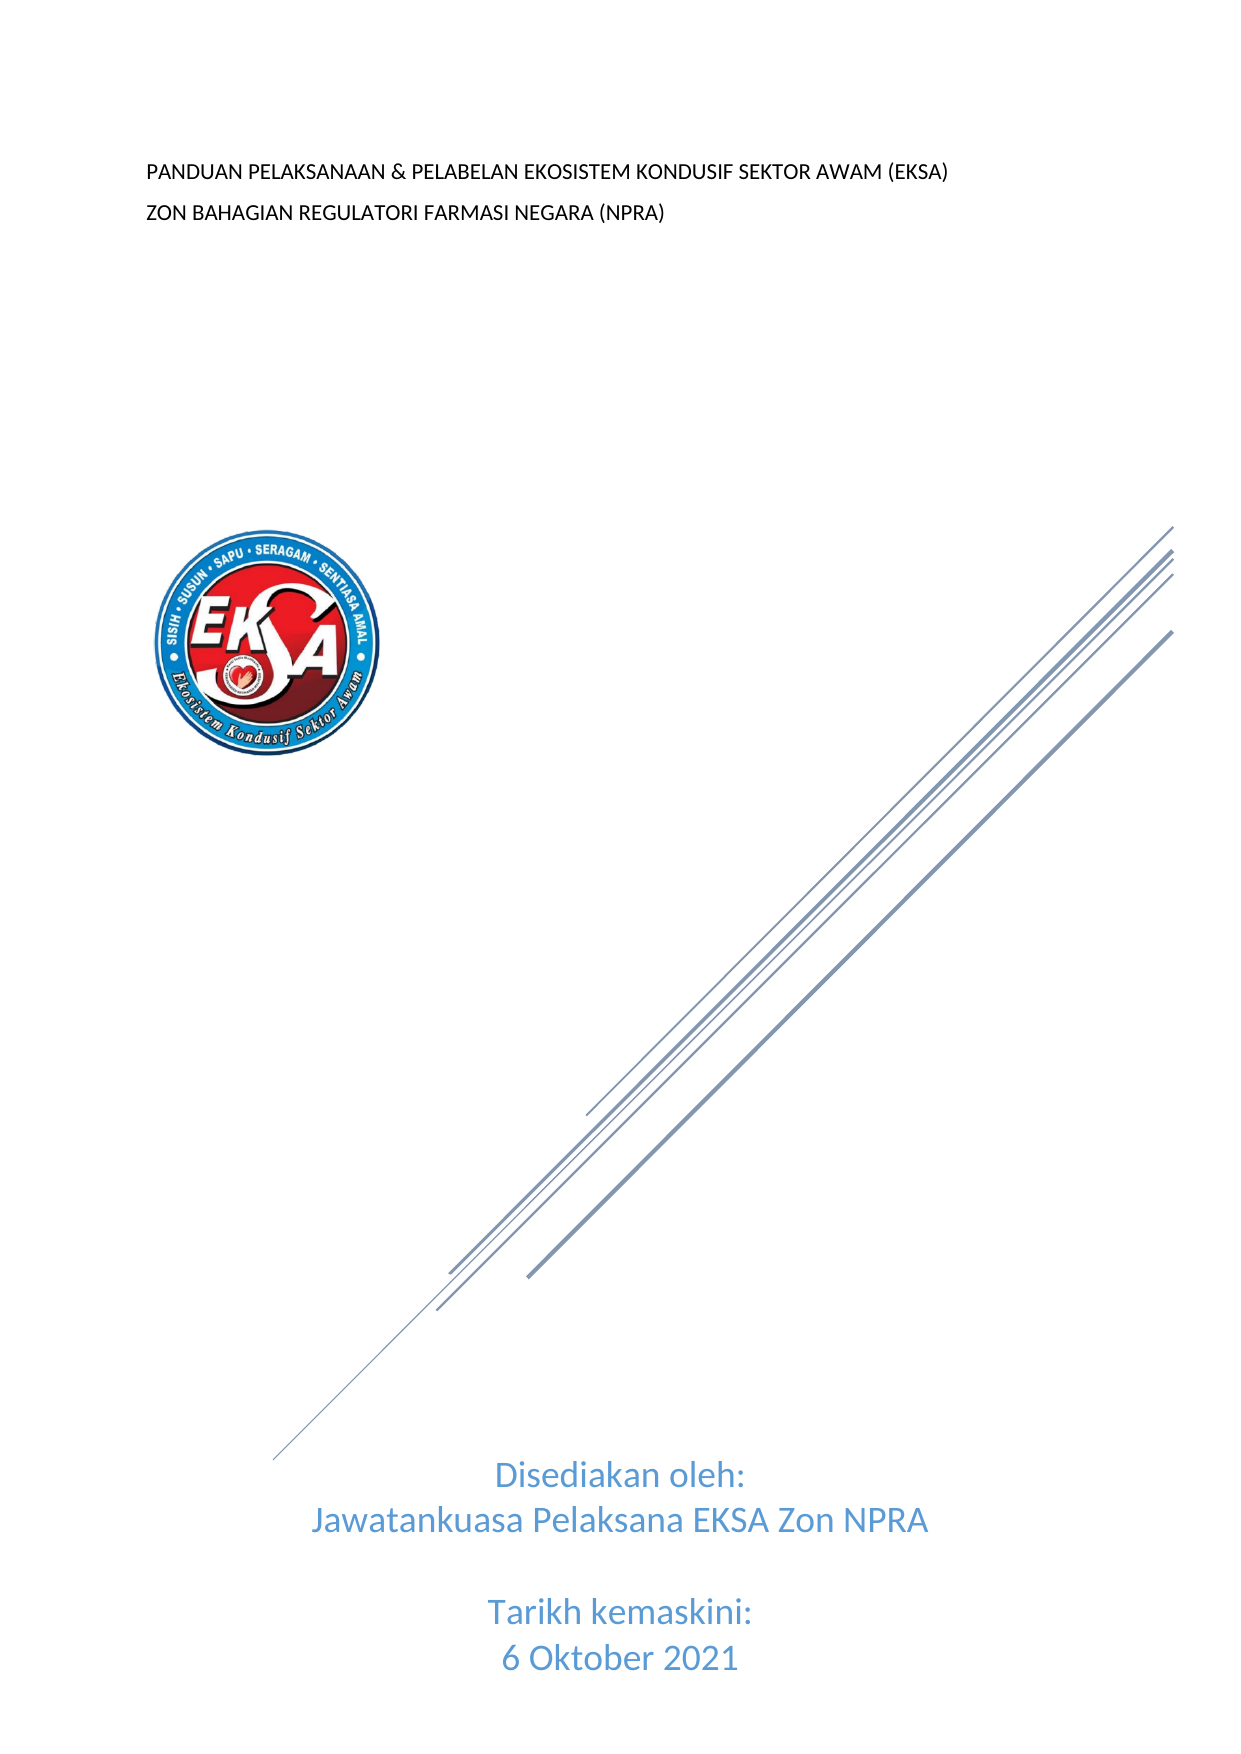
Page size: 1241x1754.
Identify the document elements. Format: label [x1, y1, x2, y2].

picture [151, 527, 380, 756]
